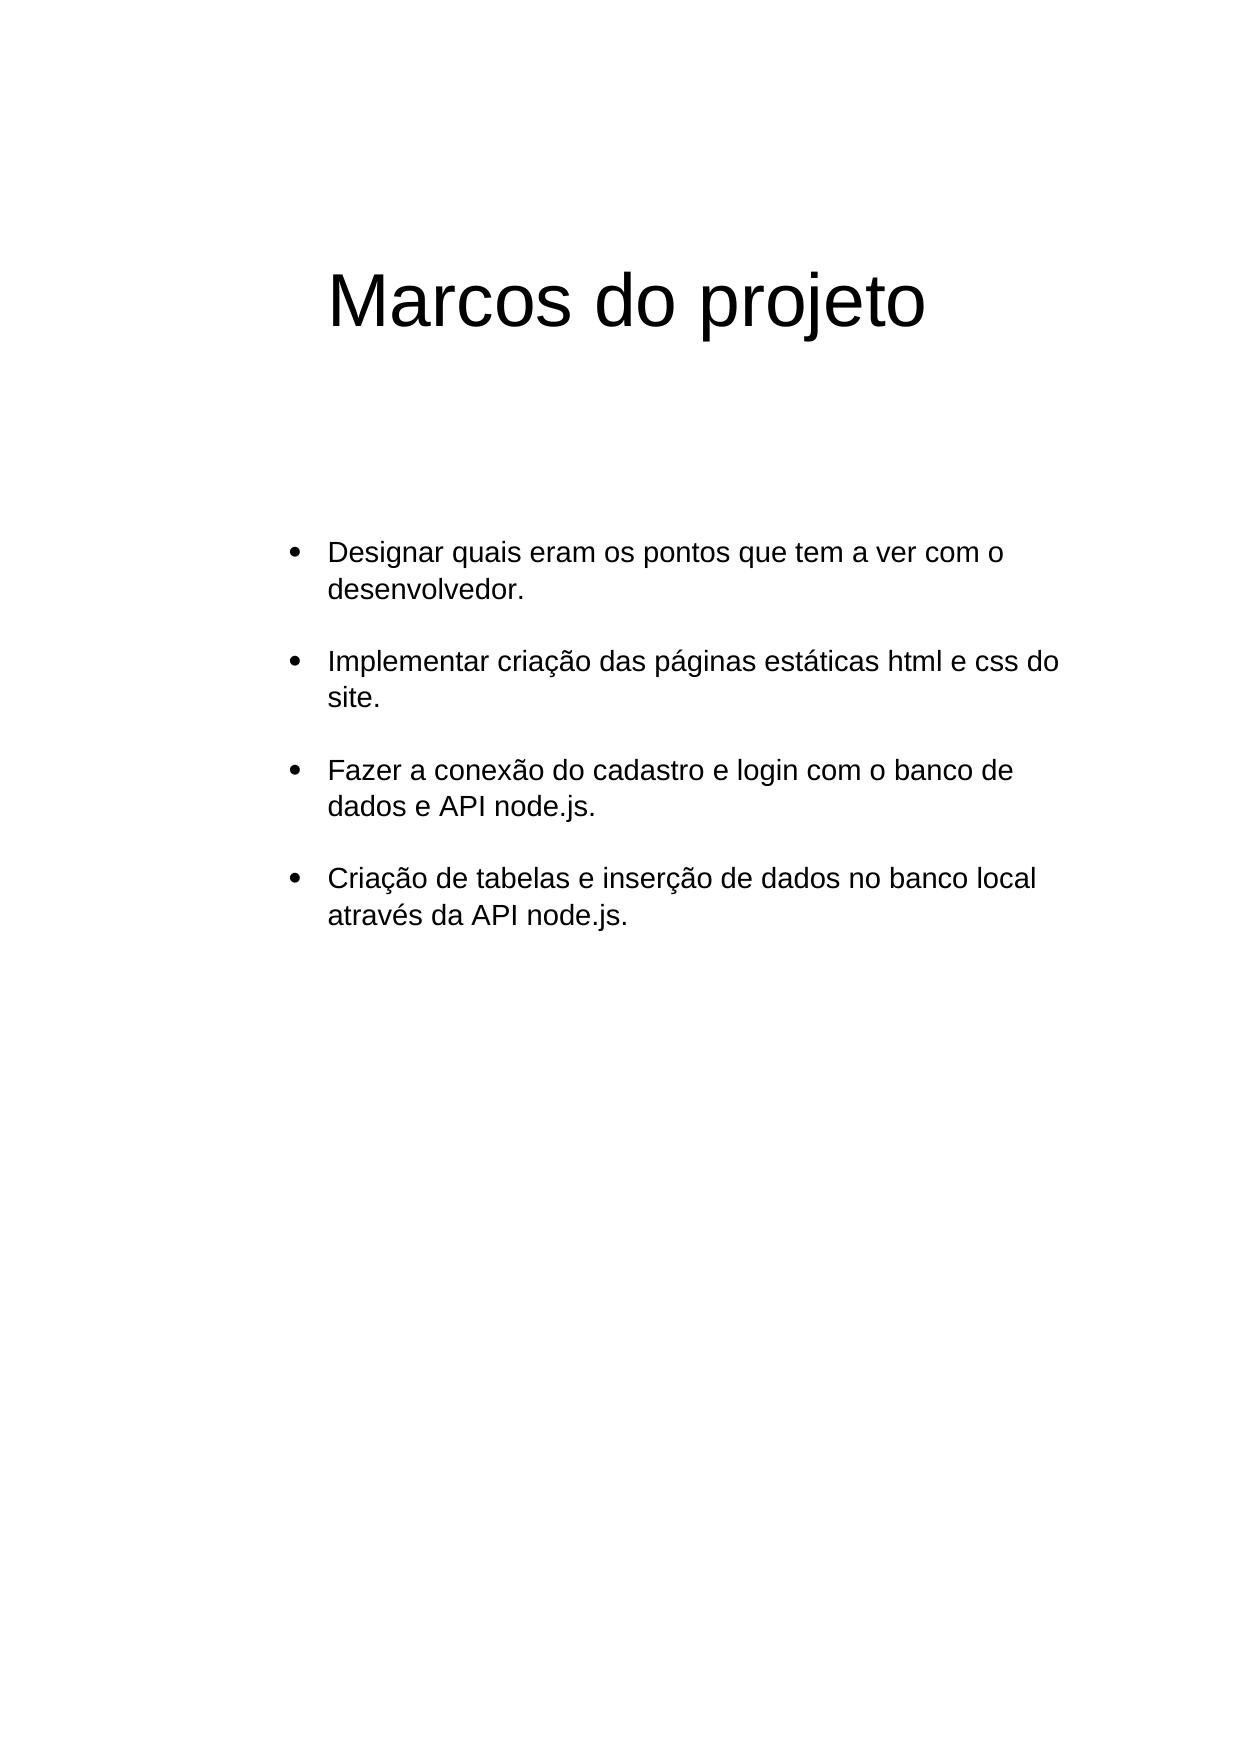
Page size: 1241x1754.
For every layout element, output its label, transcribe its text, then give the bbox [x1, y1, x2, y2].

list Fazer a conexão do cadastro e login com o banco de dados e API node.js. [290, 753, 1063, 823]
list Criação de tabelas e inserção de dados no banco local através da API node.js. [290, 861, 1063, 931]
list Marcos do projeto [327, 256, 1063, 342]
list Designar quais eram os pontos que tem a ver com o desenvolvedor. [290, 535, 1063, 605]
list Implementar criação das páginas estáticas html e css do site. [290, 644, 1063, 714]
